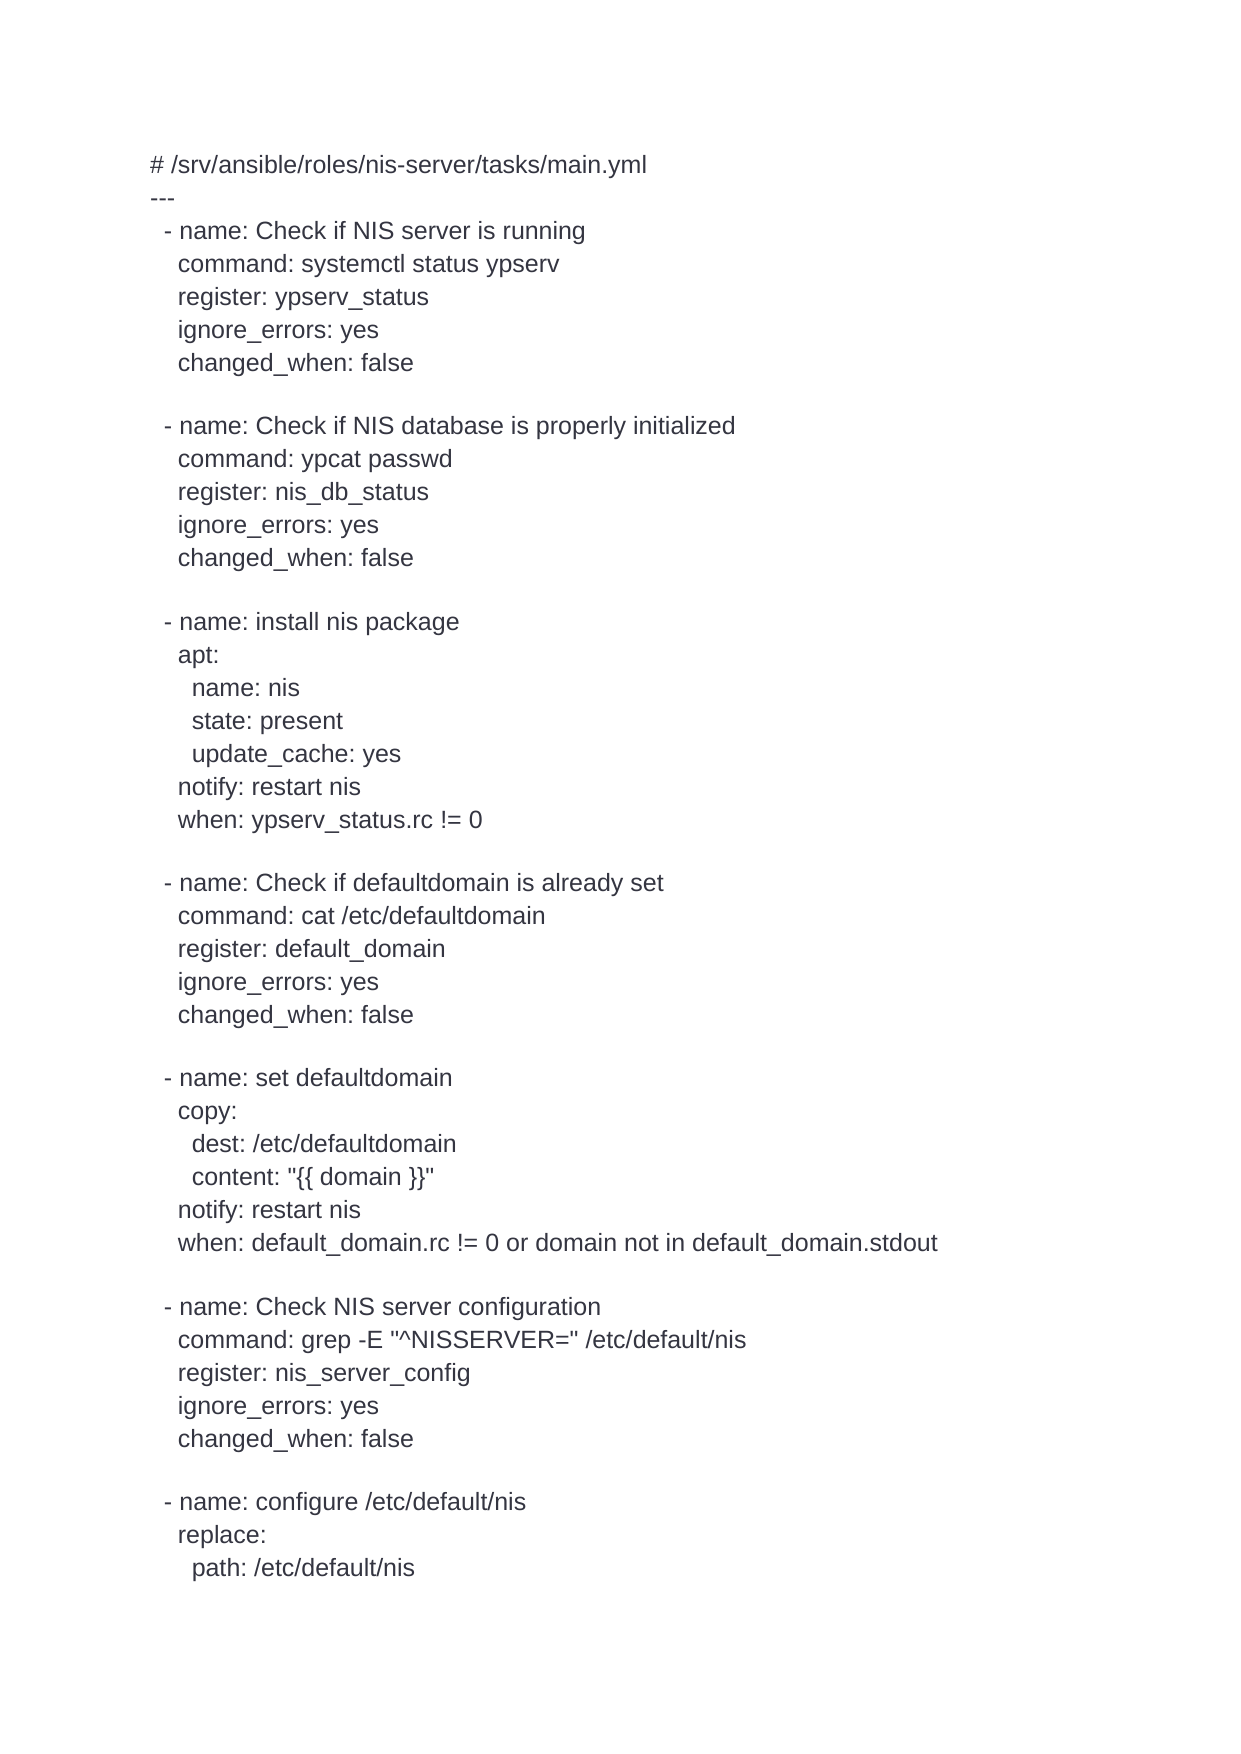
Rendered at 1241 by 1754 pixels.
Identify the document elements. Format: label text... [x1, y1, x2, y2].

text register: nis_server_config [150, 1358, 1090, 1386]
text changed_when: false [150, 543, 1090, 572]
text register: default_domain [150, 934, 1090, 963]
text path: /etc/default/nis [150, 1553, 1090, 1582]
text state: present [150, 706, 1090, 734]
text - name: set defaultdomain [150, 1063, 1090, 1092]
text register: ypserv_status [150, 282, 1090, 311]
text ignore_errors: yes [150, 510, 1090, 539]
text dest: /etc/defaultdomain [150, 1129, 1090, 1158]
text notify: restart nis [150, 772, 1090, 801]
text # /srv/ansible/roles/nis-server/tasks/main.yml [150, 150, 1090, 179]
text command: ypcat passwd [150, 444, 1090, 473]
text - name: Check if NIS server is running [150, 216, 1090, 245]
text changed_when: false [150, 1424, 1090, 1452]
text replace: [150, 1520, 1090, 1549]
text ignore_errors: yes [150, 315, 1090, 344]
text - name: install nis package [150, 607, 1090, 635]
text name: nis [150, 673, 1090, 701]
text copy: [150, 1096, 1090, 1125]
text apt: [150, 640, 1090, 668]
text - name: configure /etc/default/nis [150, 1487, 1090, 1516]
text content: "{{ domain }}" [150, 1162, 1090, 1191]
text - name: Check if defaultdomain is already set [150, 868, 1090, 897]
text command: cat /etc/defaultdomain [150, 901, 1090, 930]
text update_cache: yes [150, 739, 1090, 767]
text - name: Check if NIS database is properly initialized [150, 411, 1090, 440]
text command: systemctl status ypserv [150, 249, 1090, 278]
text changed_when: false [150, 1000, 1090, 1029]
text - name: Check NIS server configuration [150, 1292, 1090, 1320]
text changed_when: false [150, 348, 1090, 377]
text when: default_domain.rc != 0 or domain not in default_domain.stdout [150, 1228, 1090, 1257]
text ignore_errors: yes [150, 967, 1090, 996]
text notify: restart nis [150, 1195, 1090, 1224]
text ignore_errors: yes [150, 1391, 1090, 1419]
text command: grep -E "^NISSERVER=" /etc/default/nis [150, 1325, 1090, 1353]
text --- [150, 183, 1090, 212]
text when: ypserv_status.rc != 0 [150, 805, 1090, 833]
text register: nis_db_status [150, 477, 1090, 506]
